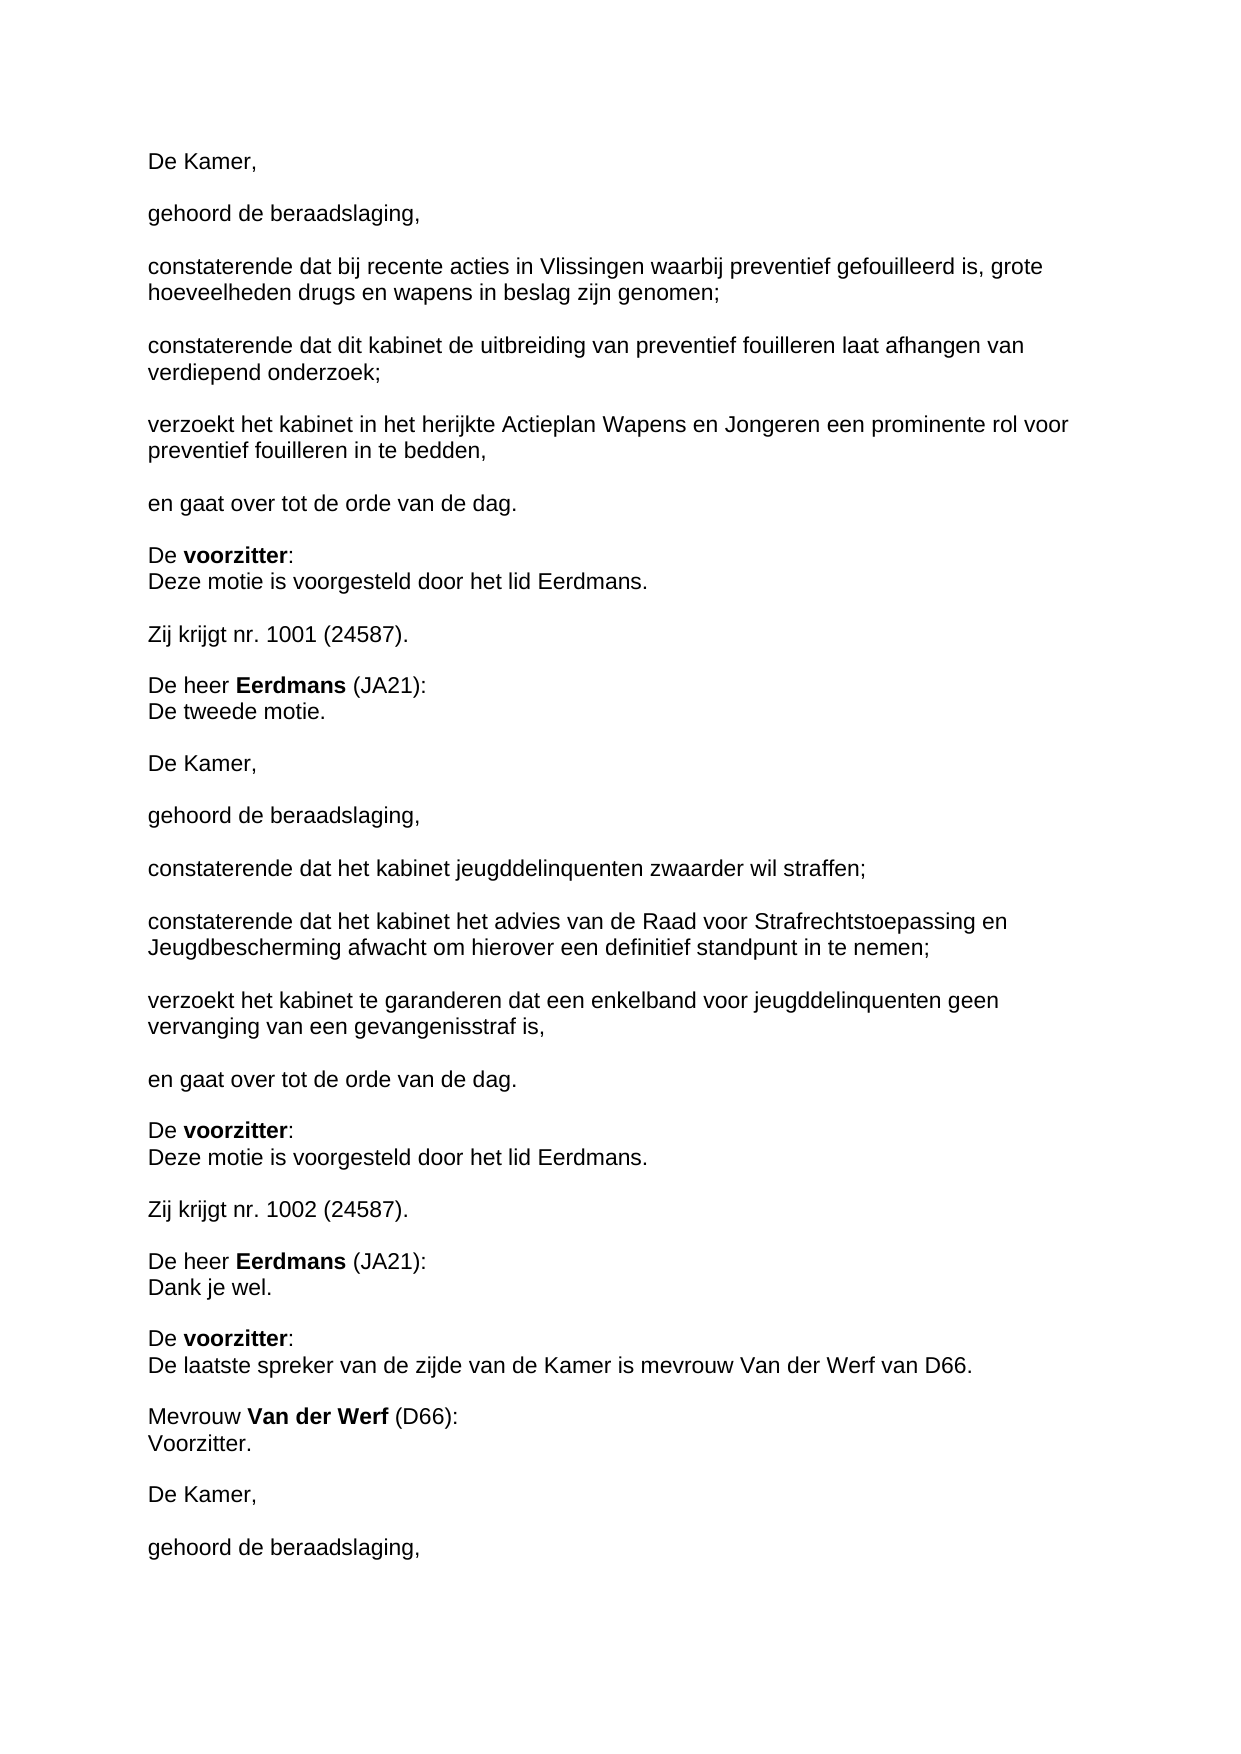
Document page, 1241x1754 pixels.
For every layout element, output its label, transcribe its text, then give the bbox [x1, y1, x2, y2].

text De voorzitter: De laatste spreker van de zijde van de Kamer is mevrouw Van der Werf van D66. [148, 1325, 1093, 1378]
text De voorzitter: Deze motie is voorgesteld door het lid Eerdmans. Zij krijgt nr. 1001 (24587). [148, 542, 1093, 647]
text Mevrouw Van der Werf (D66): Voorzitter. [148, 1403, 1093, 1456]
text De heer Eerdmans (JA21): Dank je wel. [148, 1248, 1093, 1300]
text De Kamer, gehoord de beraadslaging, constaterende dat bij recente acties in Vlissingen waarbij preventief gefouilleerd is, grote hoeveelheden drugs en wapens in beslag zijn genomen; constaterende dat dit kabinet de uitbreiding van preventief fouilleren laat afhangen van verdiepend onderzoek; verzoekt het kabinet in het herijkte Actieplan Wapens en Jongeren een prominente rol voor preventief fouilleren in te bedden, en gaat over tot de orde van de dag. [148, 148, 1093, 517]
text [148, 1481, 1093, 1586]
text De heer Eerdmans (JA21): De tweede motie. [148, 672, 1093, 725]
text De voorzitter: Deze motie is voorgesteld door het lid Eerdmans. Zij krijgt nr. 1002 (24587). [148, 1117, 1093, 1223]
text De Kamer, gehoord de beraadslaging, constaterende dat het kabinet jeugddelinquenten zwaarder wil straffen; constaterende dat het kabinet het advies van de Raad voor Strafrechtstoepassing en Jeugdbescherming afwacht om hierover een definitief standpunt in te nemen; verzoekt het kabinet te garanderen dat een enkelband voor jeugddelinquenten geen vervanging van een gevangenisstraf is, en gaat over tot de orde van de dag. [148, 750, 1093, 1092]
